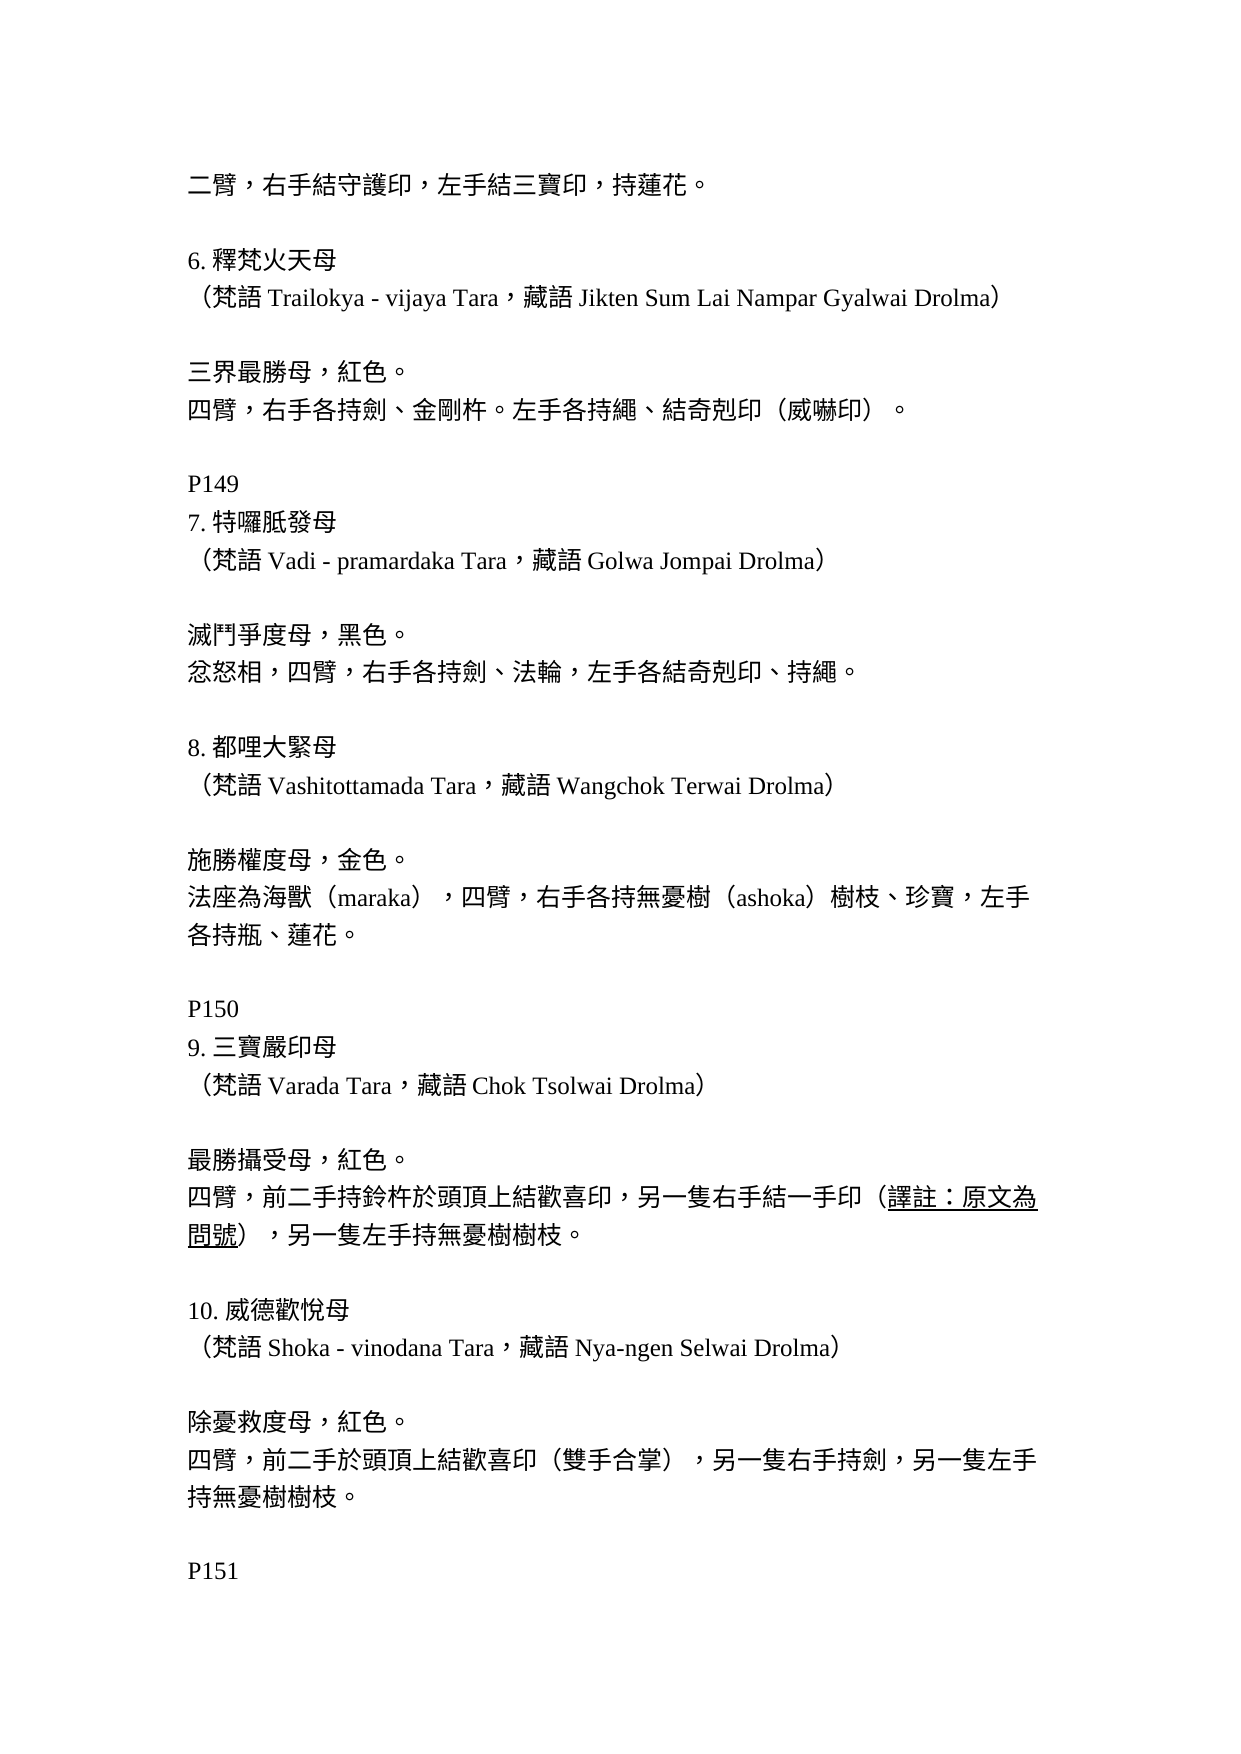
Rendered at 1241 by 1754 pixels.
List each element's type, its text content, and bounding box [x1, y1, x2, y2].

text 9. 三寶嚴印母 [187, 1027, 1053, 1064]
text 忿怒相，四臂，右手各持劍、法輪，左手各結奇剋印、持繩。 [187, 652, 1053, 689]
text 滅鬥爭度母，黑色。 [187, 614, 1053, 652]
text 二臂，右手結守護印，左手結三寶印，持蓮花。 [187, 164, 1053, 202]
text （梵語Vashitottamada Tara，藏語Wangchok Terwai Drolma） [187, 764, 1053, 802]
text P151 [187, 1552, 1053, 1589]
text 8. 都哩大緊母 [187, 727, 1053, 764]
text 施勝權度母，金色。 [187, 839, 1053, 877]
text 10. 威德歡悅母 [187, 1289, 1053, 1327]
text （梵語Vadi - pramardaka Tara，藏語Golwa Jompai Drolma） [187, 539, 1053, 577]
text P150 [187, 989, 1053, 1027]
text 最勝攝受母，紅色。 [187, 1139, 1053, 1177]
text （梵語Varada Tara，藏語Chok Tsolwai Drolma） [187, 1064, 1053, 1102]
text 四臂，前二手於頭頂上結歡喜印（雙手合掌），另一隻右手持劍，另一隻左手持無憂樹樹枝。 [187, 1439, 1053, 1514]
text 7. 特囉胝發母 [187, 502, 1053, 539]
text P149 [187, 464, 1053, 502]
text （梵語Trailokya - vijaya Tara，藏語Jikten Sum Lai Nampar Gyalwai Drolma） [187, 277, 1053, 314]
text 除憂救度母，紅色。 [187, 1402, 1053, 1439]
text 四臂，右手各持劍、金剛杵。左手各持繩、結奇剋印（威嚇印）。 [187, 389, 1053, 427]
text 四臂，前二手持鈴杵於頭頂上結歡喜印，另一隻右手結一手印（譯註：原文為問號），另一隻左手持無憂樹樹枝。 [187, 1177, 1053, 1252]
text 三界最勝母，紅色。 [187, 352, 1053, 389]
text 6. 釋梵火天母 [187, 239, 1053, 277]
text 法座為海獸（maraka），四臂，右手各持無憂樹（ashoka）樹枝、珍寶，左手各持瓶、蓮花。 [187, 877, 1053, 952]
text （梵語Shoka - vinodana Tara，藏語Nya-ngen Selwai Drolma） [187, 1327, 1053, 1364]
